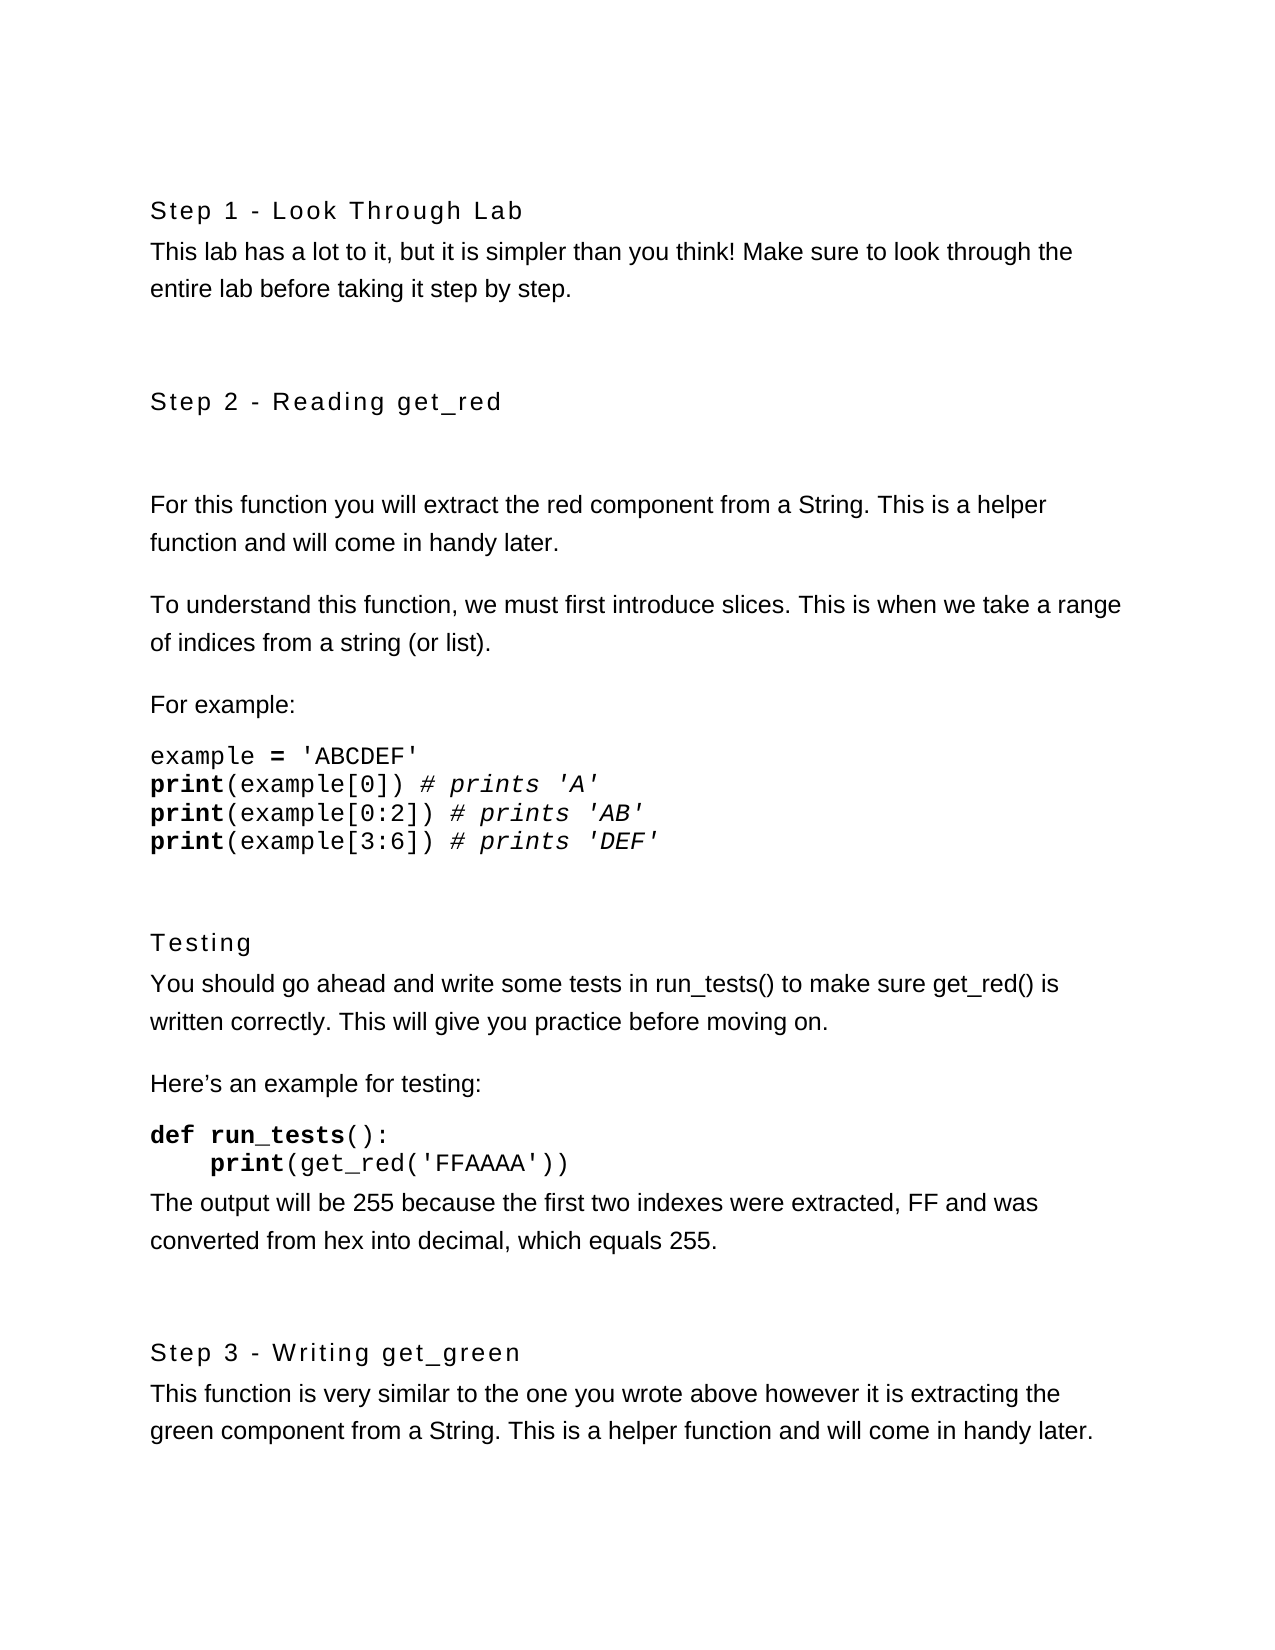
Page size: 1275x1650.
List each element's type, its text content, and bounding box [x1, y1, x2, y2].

text print(example[0:2]) # prints 'AB' [150, 800, 1125, 829]
text Testing [150, 894, 1125, 957]
text The output will be 255 because the first two indexes were extracted, FF and was converted from hex into decimal, which equals 255. [150, 1179, 1125, 1254]
text print(example[3:6]) # prints 'DEF' [150, 829, 1125, 857]
text To understand this function, we must first introduce slices. This is when we take a range of indices from a string (or list). [150, 581, 1125, 656]
text Step 2 - Reading get_red [150, 341, 1125, 416]
text def run_tests(): [150, 1123, 1125, 1151]
text Step 1 - Look Through Lab [150, 150, 1125, 225]
text Step 3 - Writing get_green [150, 1292, 1125, 1367]
text example = 'ABCDEF' [150, 744, 1125, 772]
text For this function you will extract the red component from a String. This is a helper function and will come in handy later. [150, 481, 1125, 556]
text Here’s an example for testing: [150, 1060, 1125, 1098]
text This lab has a lot to it, but it is simpler than you think! Make sure to look through the entire lab before taking it step by step. [150, 228, 1125, 303]
text print(get_red('FFAAAA')) [150, 1151, 1125, 1179]
text You should go ahead and write some tests in run_tests() to make sure get_red() is written correctly. This will give you practice before moving on. [150, 960, 1125, 1035]
text This function is very similar to the one you wrote above however it is extracting the green component from a String. This is a helper function and will come in handy later. [150, 1370, 1125, 1445]
text print(example[0]) # prints 'A' [150, 772, 1125, 800]
text For example: [150, 681, 1125, 719]
